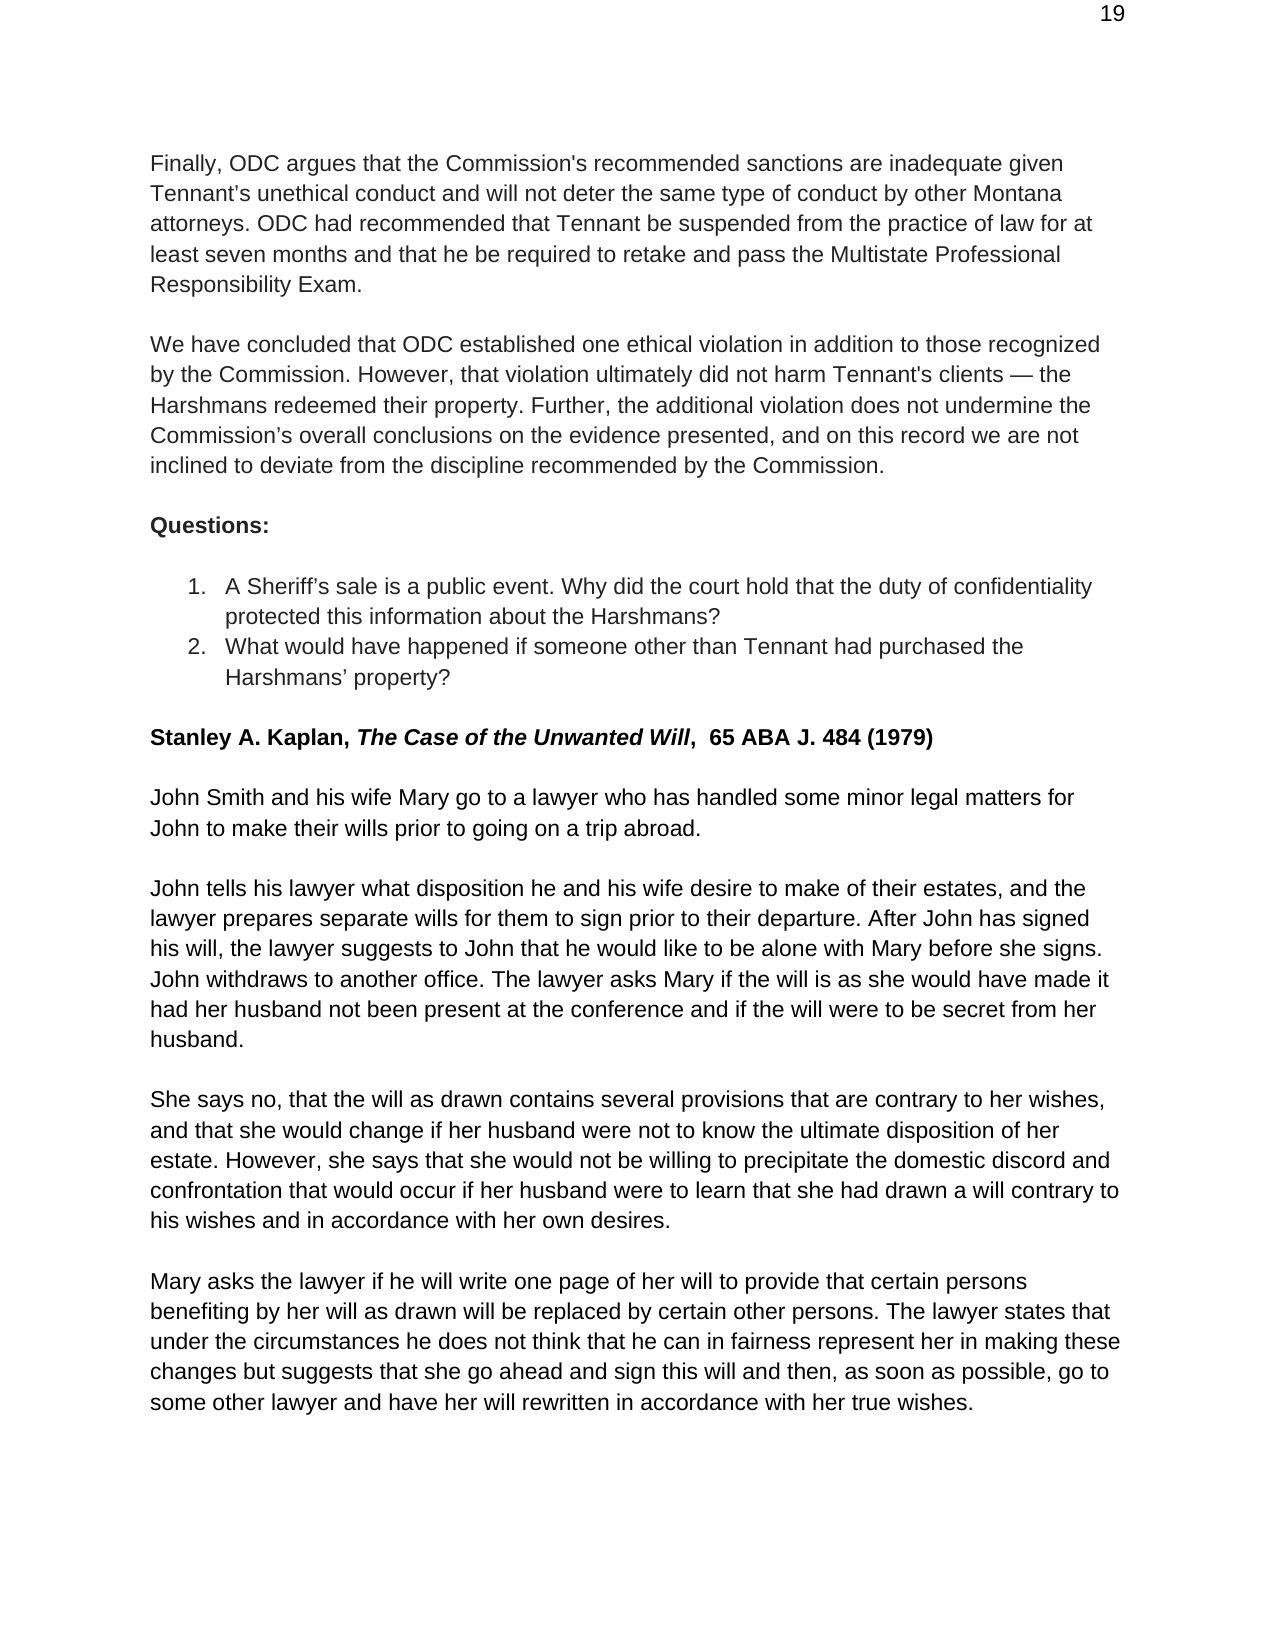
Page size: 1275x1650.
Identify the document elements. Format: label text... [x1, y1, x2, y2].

text She says no, that the will as drawn contains several provisions that are contrary to her wishes, and that she would change if her husband were not to know the ultimate disposition of her estate. However, she says that she would not be willing to precipitate the domestic discord and confrontation that would occur if her husband were to learn that she had drawn a will contrary to his wishes and in accordance with her own desires. [150, 1086, 1125, 1234]
list A Sheriff’s sale is a public event. Why did the court hold that the duty of confidentiality protected this information about the Harshmans? [187, 573, 1125, 629]
text Questions: [150, 512, 1125, 539]
text Mary asks the lawyer if he will write one page of her will to provide that certain persons benefiting by her will as drawn will be replaced by certain other persons. The lawyer states that under the circumstances he does not think that he can in fairness represent her in making these changes but suggests that she go ahead and sign this will and then, as soon as possible, go to some other lawyer and have her will rewritten in accordance with her true wishes. [150, 1268, 1125, 1415]
text Finally, ODC argues that the Commission's recommended sanctions are inadequate given Tennant’s unethical conduct and will not deter the same type of conduct by other Montana attorneys. ODC had recommended that Tennant be suspended from the practice of law for at least seven months and that he be required to retake and pass the Multistate Professional Responsibility Exam. [150, 150, 1125, 297]
list What would have happened if someone other than Tennant had purchased the Harshmans’ property? [187, 633, 1125, 690]
text Stanley A. Kaplan, The Case of the Unwanted Will, 65 ABA J. 484 (1979) [150, 724, 1125, 750]
text John Smith and his wife Mary go to a lawyer who has handled some minor legal matters for John to make their wills prior to going on a trip abroad. [150, 784, 1125, 841]
text John tells his lawyer what disposition he and his wife desire to make of their estates, and the lawyer prepares separate wills for them to sign prior to their departure. After John has signed his will, the lawyer suggests to John that he would like to be alone with Mary before she signs. John withdraws to another office. The lawyer asks Mary if the will is as she would have made it had her husband not been present at the conference and if the will were to be secret from her husband. [150, 875, 1125, 1052]
text We have concluded that ODC established one ethical violation in addition to those recognized by the Commission. However, that violation ultimately did not harm Tennant's clients — the Harshmans redeemed their property. Further, the additional violation does not undermine the Commission’s overall conclusions on the evidence presented, and on this record we are not inclined to deviate from the discipline recommended by the Commission. [150, 331, 1125, 478]
